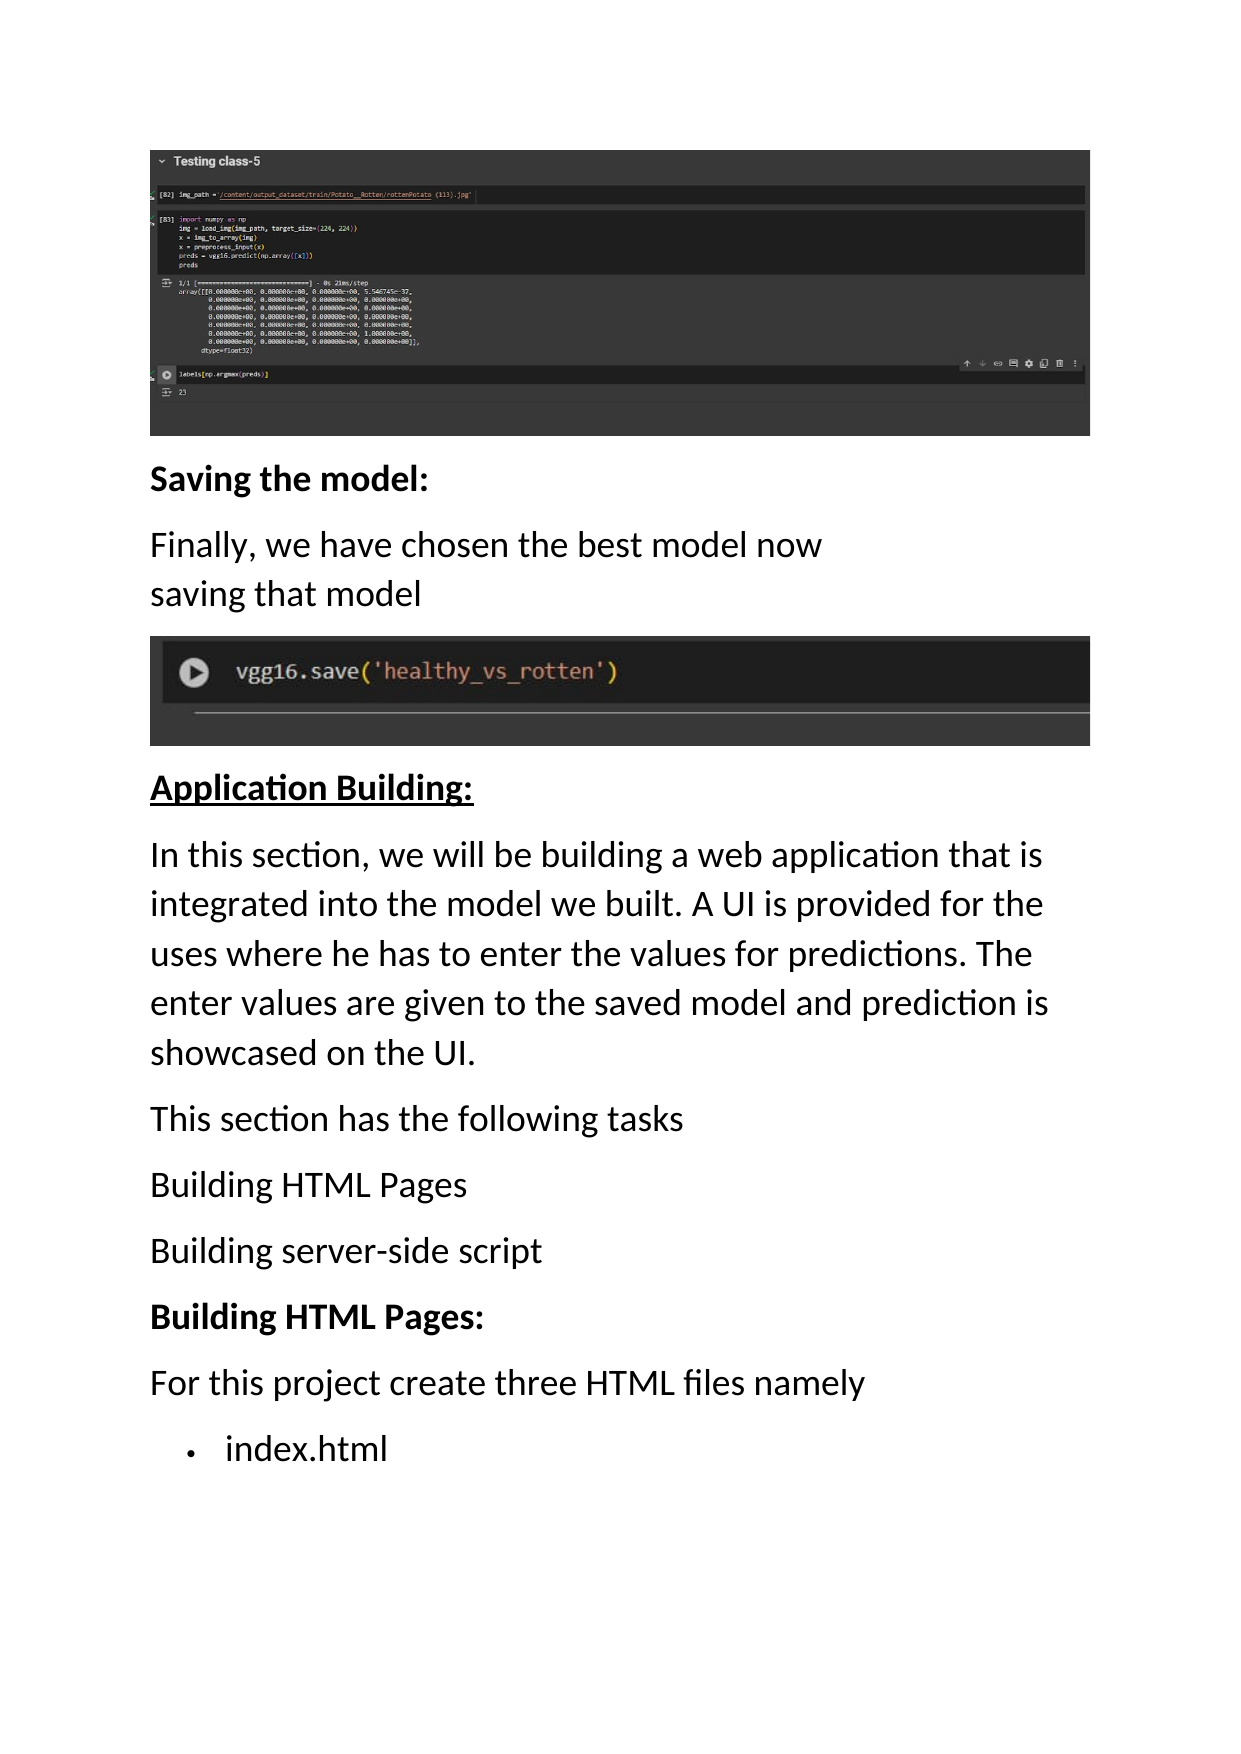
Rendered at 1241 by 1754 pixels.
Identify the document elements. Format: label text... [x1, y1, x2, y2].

text Application Building: [150, 764, 1090, 810]
picture [150, 636, 1091, 746]
text Finally, we have chosen the best model now saving that model [150, 521, 1090, 616]
text In this section, we will be building a web application that is integrated into the model we built. A UI is provided for the uses where he has to enter the values for predictions. The enter values are given to the saved model and prediction is showcased on the UI. [150, 831, 1090, 1074]
text For this project create three HTML files namely [150, 1359, 1090, 1405]
text Saving the model: [150, 454, 1090, 500]
text Building server-side script [150, 1227, 1090, 1273]
text This section has the following tasks [150, 1094, 1090, 1140]
list index.html [187, 1425, 1090, 1471]
picture [150, 150, 1091, 436]
text Building HTML Pages: [150, 1293, 1090, 1339]
text Building HTML Pages [150, 1161, 1090, 1207]
